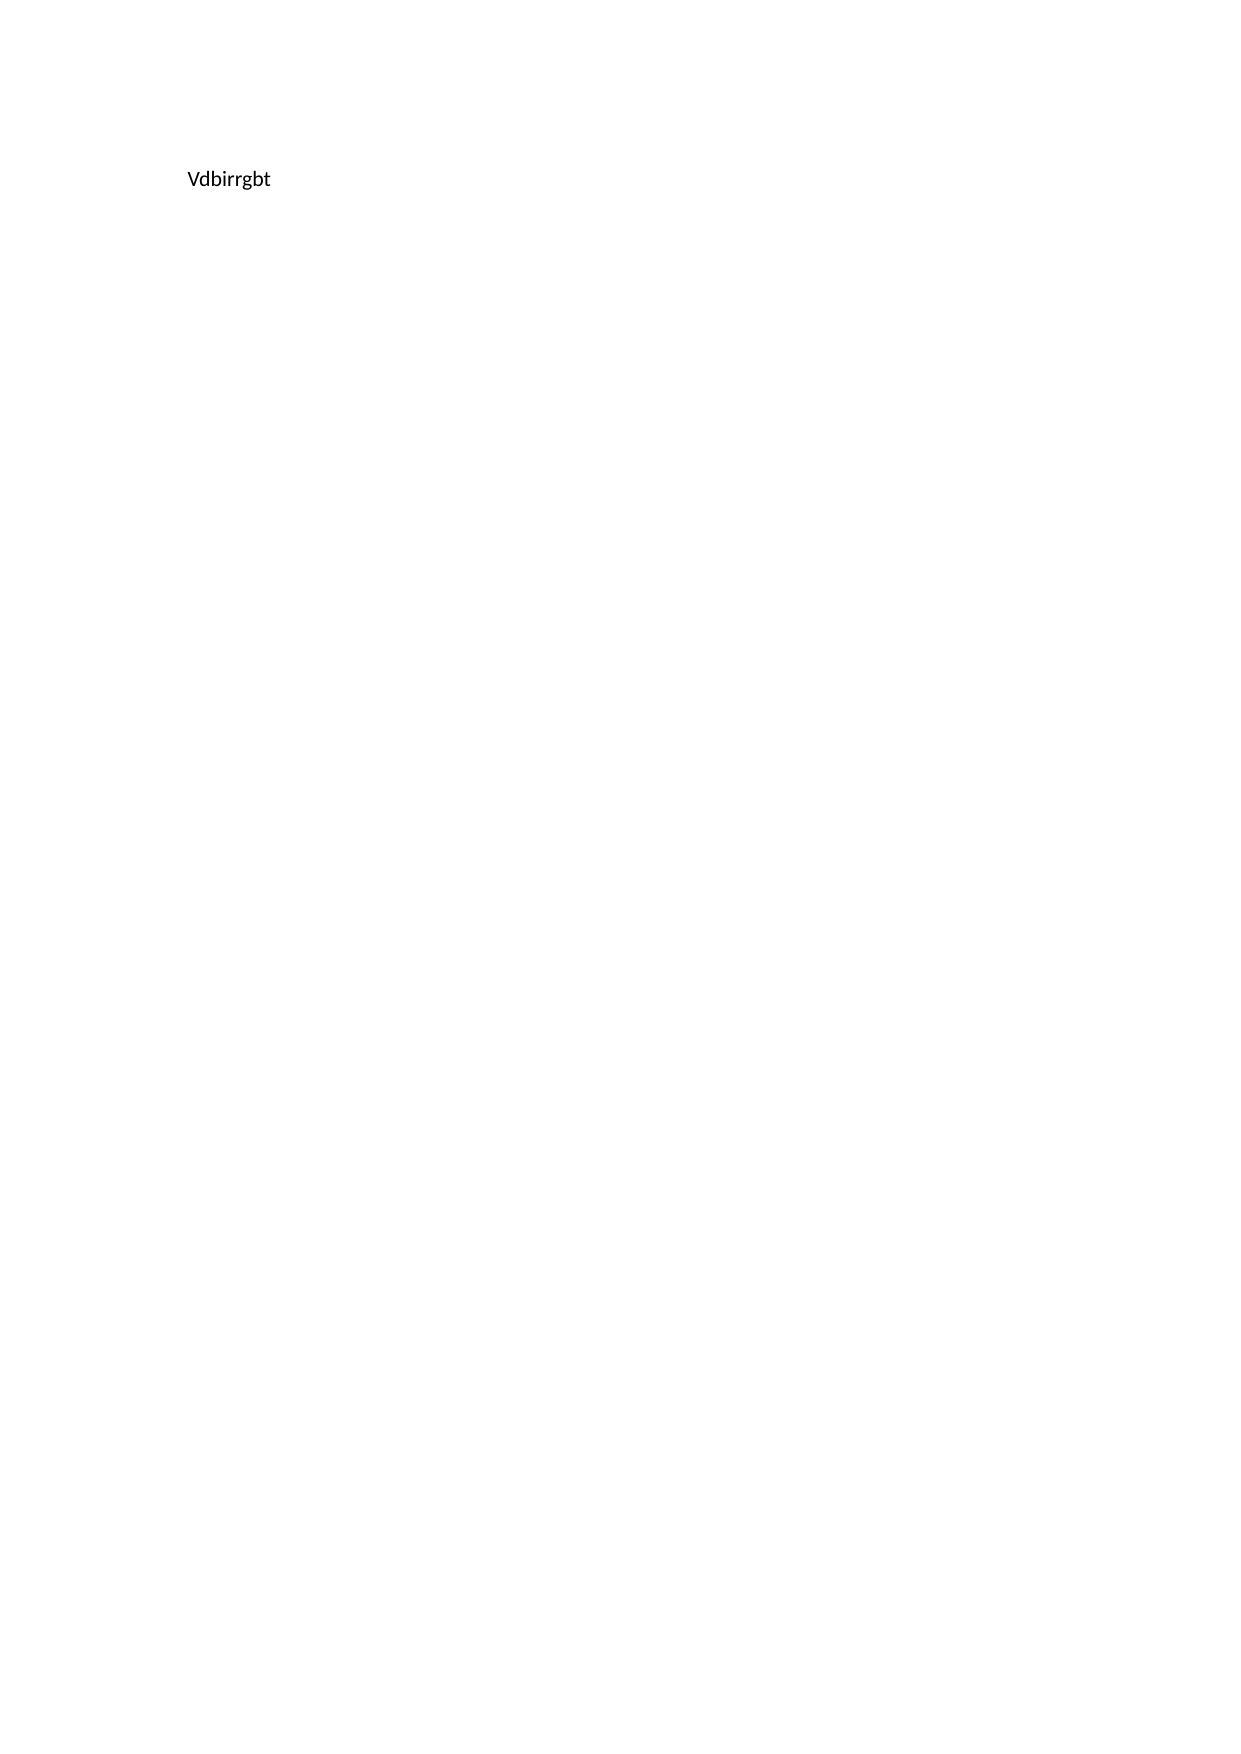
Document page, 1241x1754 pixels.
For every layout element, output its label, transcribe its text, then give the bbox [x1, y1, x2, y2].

text Vdbirrgbt [187, 162, 1053, 194]
